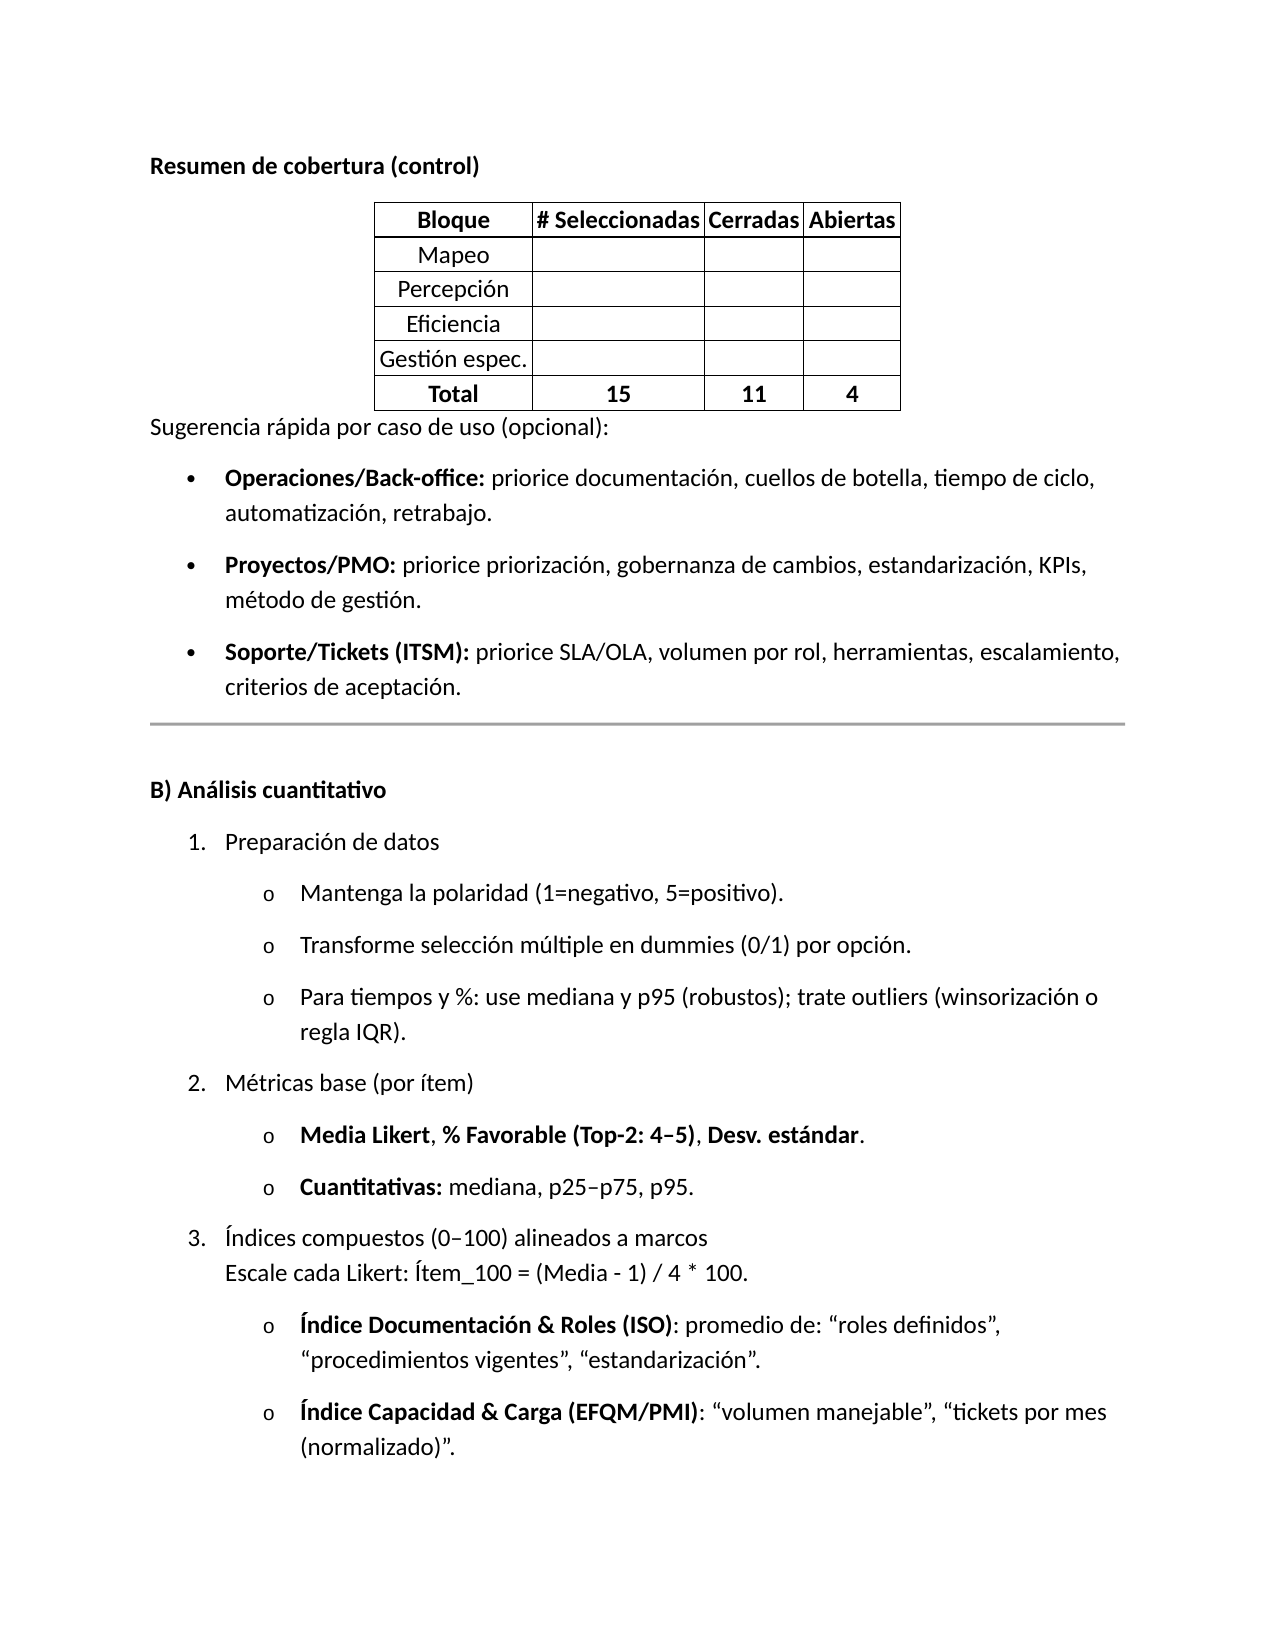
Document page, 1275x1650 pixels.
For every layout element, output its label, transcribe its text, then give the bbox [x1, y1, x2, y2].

table_header Bloque [375, 203, 532, 236]
list Soporte/Tickets (ITSM): priorice SLA/OLA, volumen por rol, herramientas, escalamiento, criterios de aceptación. [187, 636, 1125, 701]
table_cell [705, 238, 803, 271]
table_header Abiertas [804, 203, 900, 236]
text Sugerencia rápida por caso de uso (opcional): [150, 411, 1125, 441]
table_cell [533, 307, 704, 340]
table_cell [804, 238, 900, 271]
table_cell Eficiencia [375, 307, 532, 340]
table_cell [804, 307, 900, 340]
list Cuantitativas: mediana, p25–p75, p95. [262, 1171, 1125, 1201]
table_cell Total [375, 376, 532, 410]
table_cell Mapeo [375, 238, 532, 271]
table_cell [533, 238, 704, 271]
table_cell [804, 341, 900, 375]
table_cell [533, 341, 704, 375]
table_cell Gestión espec. [375, 341, 532, 375]
list Índice Capacidad & Carga (EFQM/PMI): “volumen manejable”, “tickets por mes (normalizado)”. [262, 1396, 1125, 1461]
table_cell [533, 272, 704, 306]
table_cell 11 [705, 376, 803, 410]
table_cell [705, 341, 803, 375]
list Transforme selección múltiple en dummies (0/1) por opción. [262, 929, 1125, 960]
list Operaciones/Back-office: priorice documentación, cuellos de botella, tiempo de ciclo, automatización, retrabajo. [187, 462, 1125, 528]
list Mantenga la polaridad (1=negativo, 5=positivo). [262, 877, 1125, 908]
table_cell [705, 272, 803, 306]
list Proyectos/PMO: priorice priorización, gobernanza de cambios, estandarización, KPIs, método de gestión. [187, 549, 1125, 615]
list Preparación de datos [187, 826, 1125, 856]
text Resumen de cobertura (control) [150, 150, 1125, 181]
list Índices compuestos (0–100) alineados a marcos Escale cada Likert: Ítem_100 = (Media - 1) / 4 * 100. [187, 1222, 1125, 1288]
text B) Análisis cuantitativo [150, 774, 1125, 805]
table_cell [705, 307, 803, 340]
list Métricas base (por ítem) [187, 1067, 1125, 1098]
table_header # Seleccionadas [533, 203, 704, 236]
table_header Cerradas [705, 203, 803, 236]
table_cell [804, 272, 900, 306]
list Índice Documentación & Roles (ISO): promedio de: “roles definidos”, “procedimientos vigentes”, “estandarización”. [262, 1309, 1125, 1375]
table_cell 4 [804, 376, 900, 410]
table_cell Percepción [375, 272, 532, 306]
list Para tiempos y %: use mediana y p95 (robustos); trate outliers (winsorización o regla IQR). [262, 981, 1125, 1046]
list Media Likert, % Favorable (Top-2: 4–5), Desv. estándar. [262, 1119, 1125, 1150]
table_cell 15 [533, 376, 704, 410]
